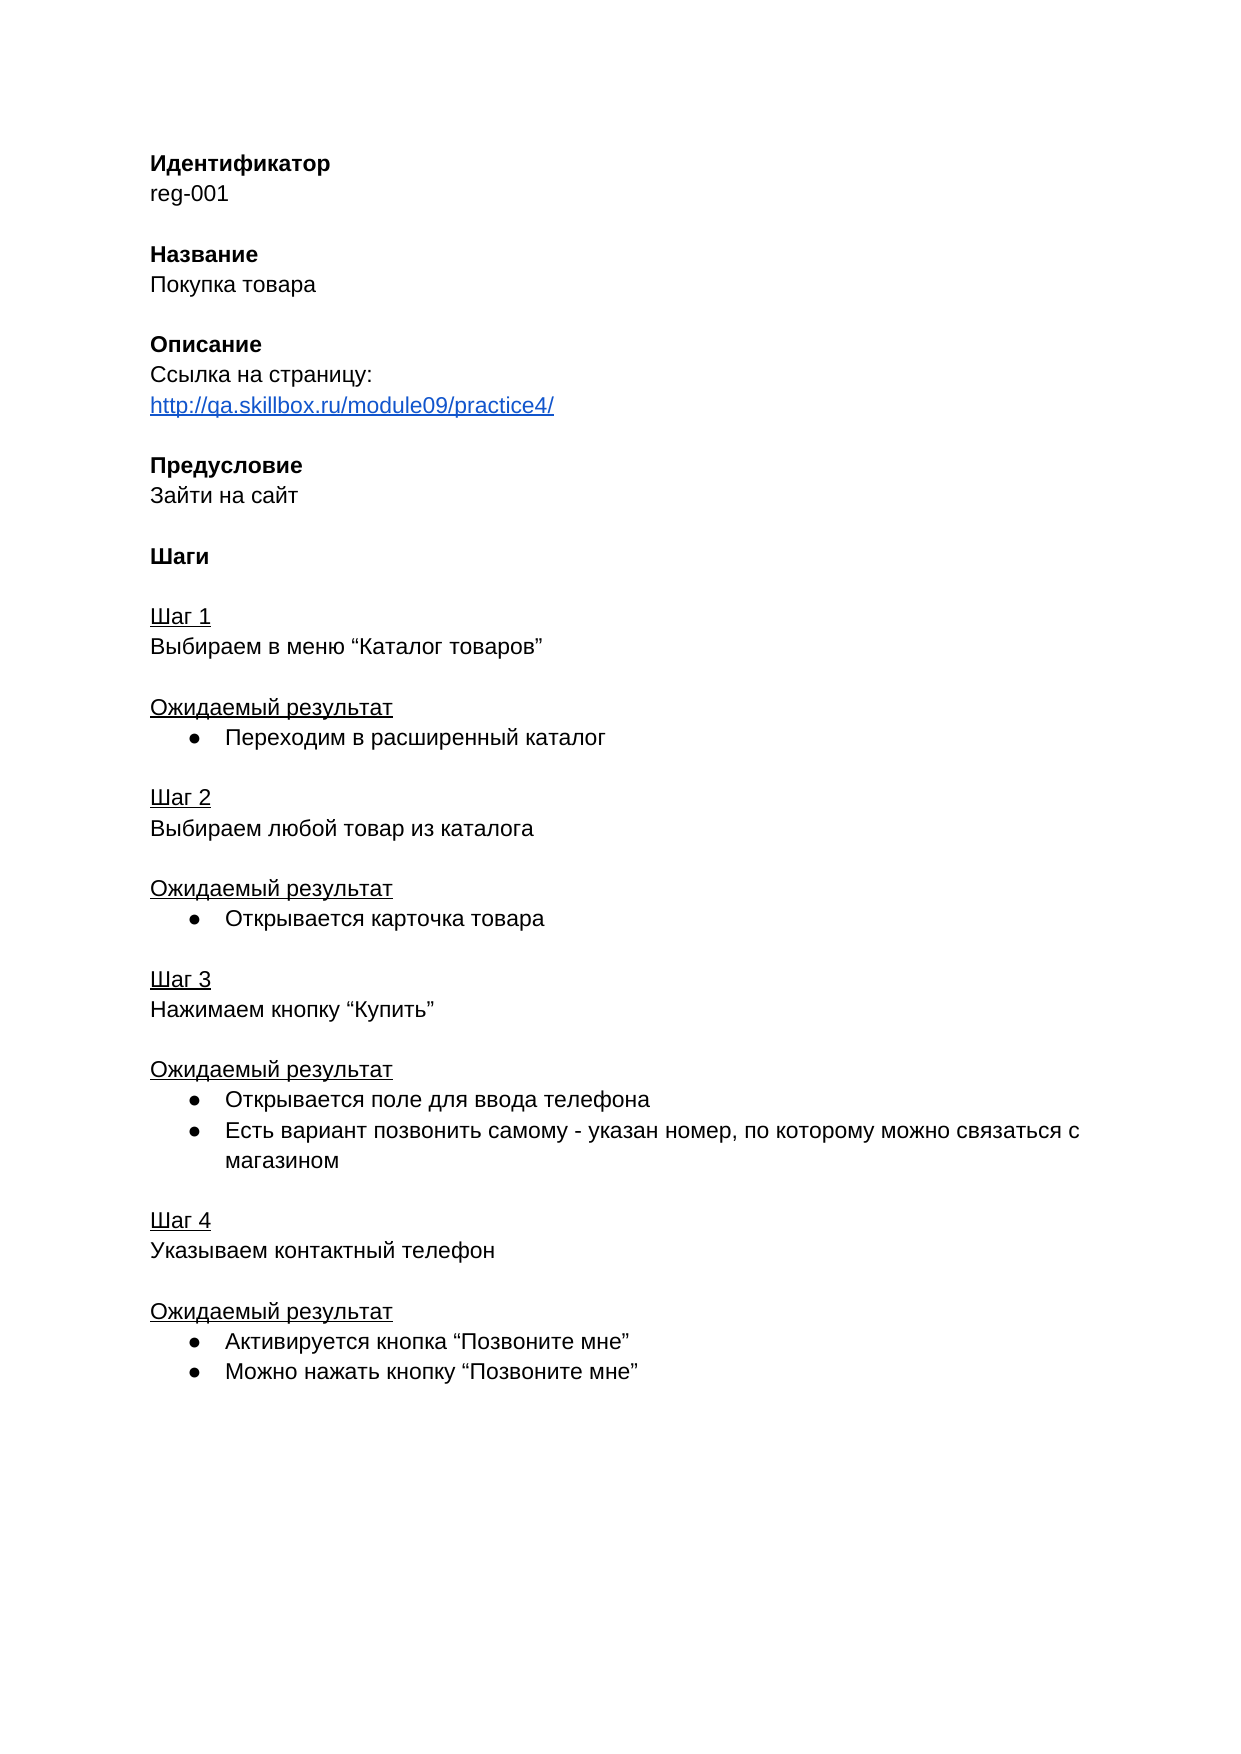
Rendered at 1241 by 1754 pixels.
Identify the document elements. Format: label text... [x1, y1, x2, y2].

list Переходим в расширенный каталог [187, 724, 1090, 750]
text Выбираем в меню “Каталог товаров” [150, 633, 1090, 660]
list Активируется кнопка “Позвоните мне” [187, 1328, 1090, 1354]
text http://qa.skillbox.ru/module09/practice4/ [150, 392, 1090, 418]
list Открывается поле для ввода телефона [187, 1086, 1090, 1113]
list Можно нажать кнопку “Позвоните мне” [187, 1358, 1090, 1385]
text Описание [150, 331, 1090, 358]
text Ссылка на страницу: [150, 361, 1090, 388]
text Предусловие [150, 452, 1090, 478]
text Идентификатор [150, 150, 1090, 176]
text Шаги [150, 543, 1090, 569]
text Ожидаемый результат [150, 1056, 1090, 1083]
text Шаг 1 [150, 603, 1090, 629]
text Нажимаем кнопку “Купить” [150, 996, 1090, 1022]
text Покупка товара [150, 271, 1090, 297]
text Ожидаемый результат [150, 694, 1090, 720]
text Название [150, 241, 1090, 267]
text Ожидаемый результат [150, 1298, 1090, 1324]
text Шаг 3 [150, 966, 1090, 992]
list Открывается карточка товара [187, 905, 1090, 932]
text reg-001 [150, 180, 1090, 207]
text Шаг 4 [150, 1207, 1090, 1234]
text Шаг 2 [150, 784, 1090, 811]
text Ожидаемый результат [150, 875, 1090, 901]
list Есть вариант позвонить самому - указан номер, по которому можно связаться с магазином [187, 1117, 1090, 1173]
text Выбираем любой товар из каталога [150, 814, 1090, 841]
text Указываем контактный телефон [150, 1237, 1090, 1264]
text Зайти на сайт [150, 482, 1090, 509]
